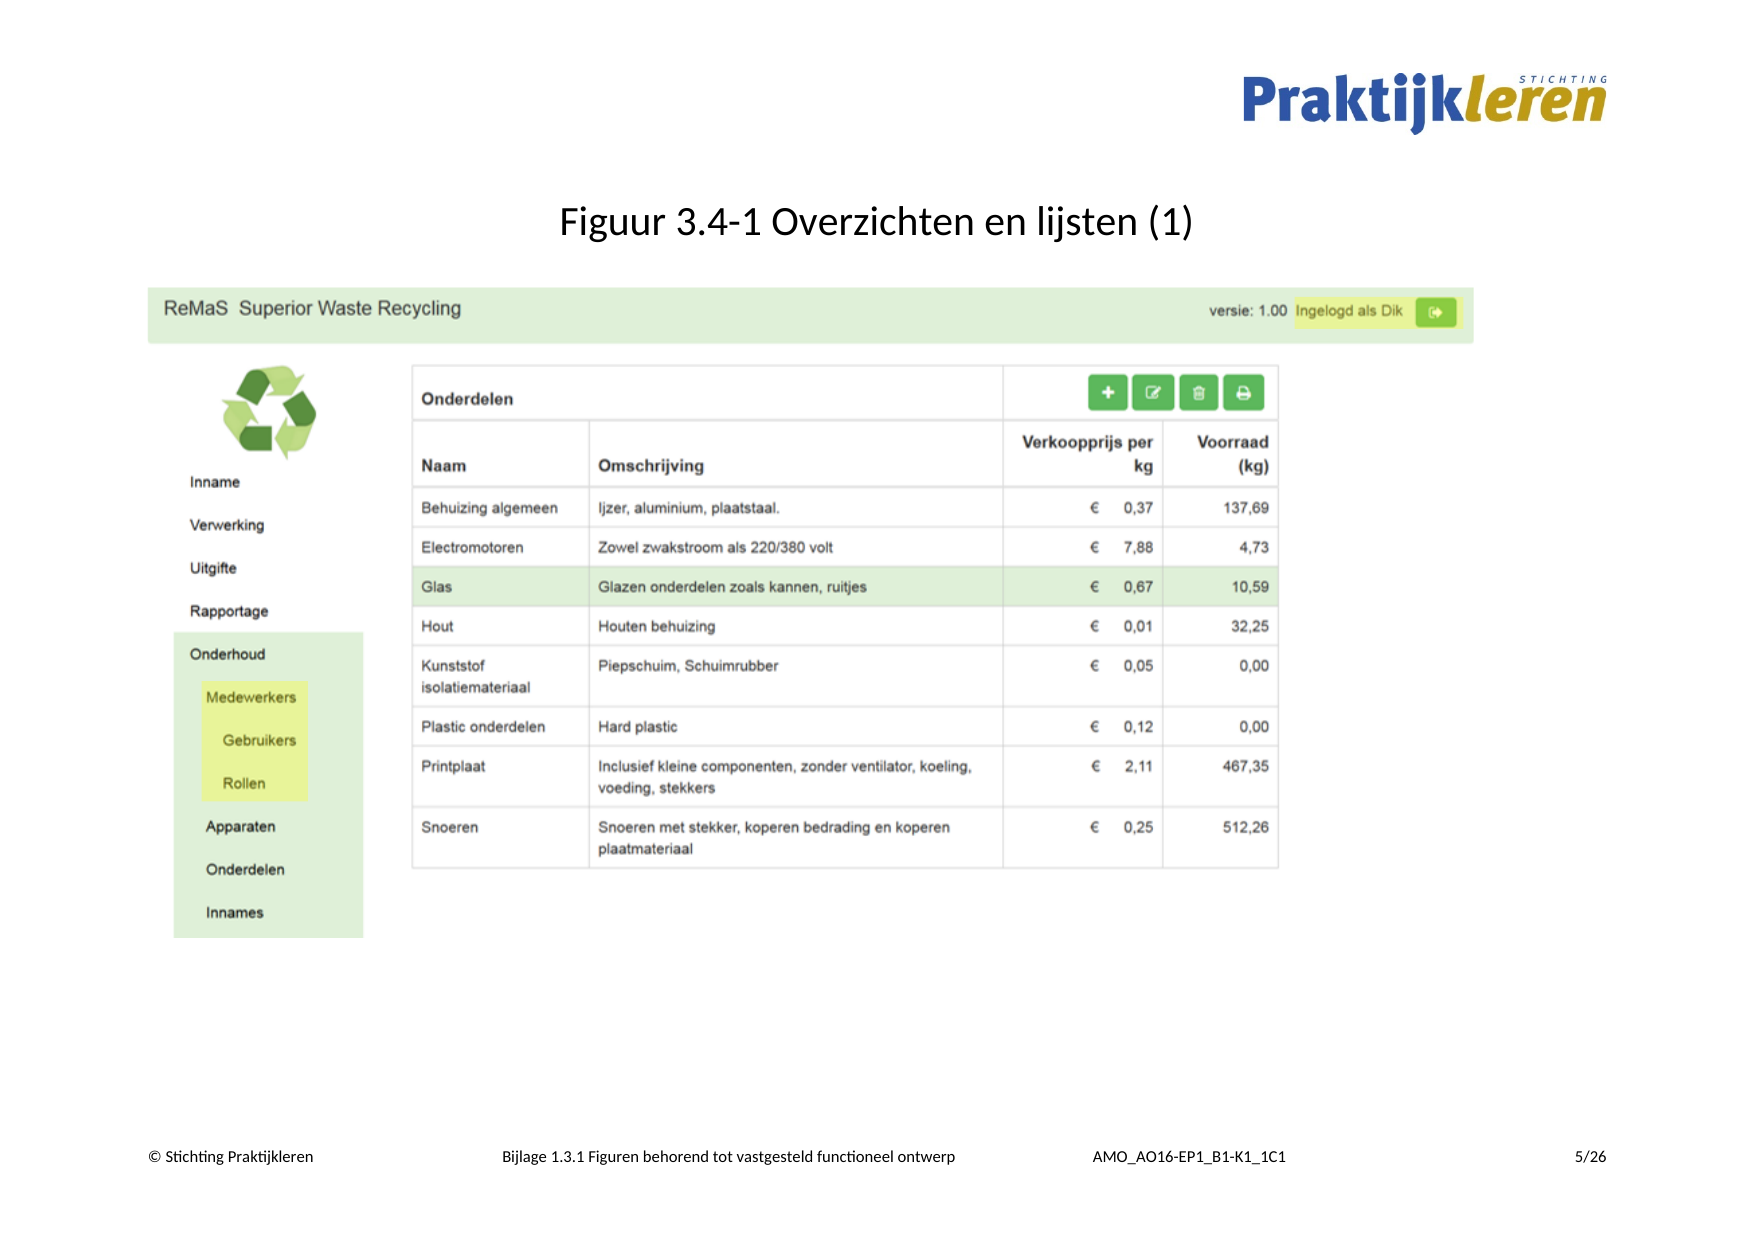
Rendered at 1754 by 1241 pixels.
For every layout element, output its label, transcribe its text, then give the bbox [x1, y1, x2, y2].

subtitle Figuur 3.4-1 Overzichten en lijsten (1) [148, 194, 1606, 245]
picture [147, 285, 1474, 938]
picture [1243, 73, 1607, 135]
